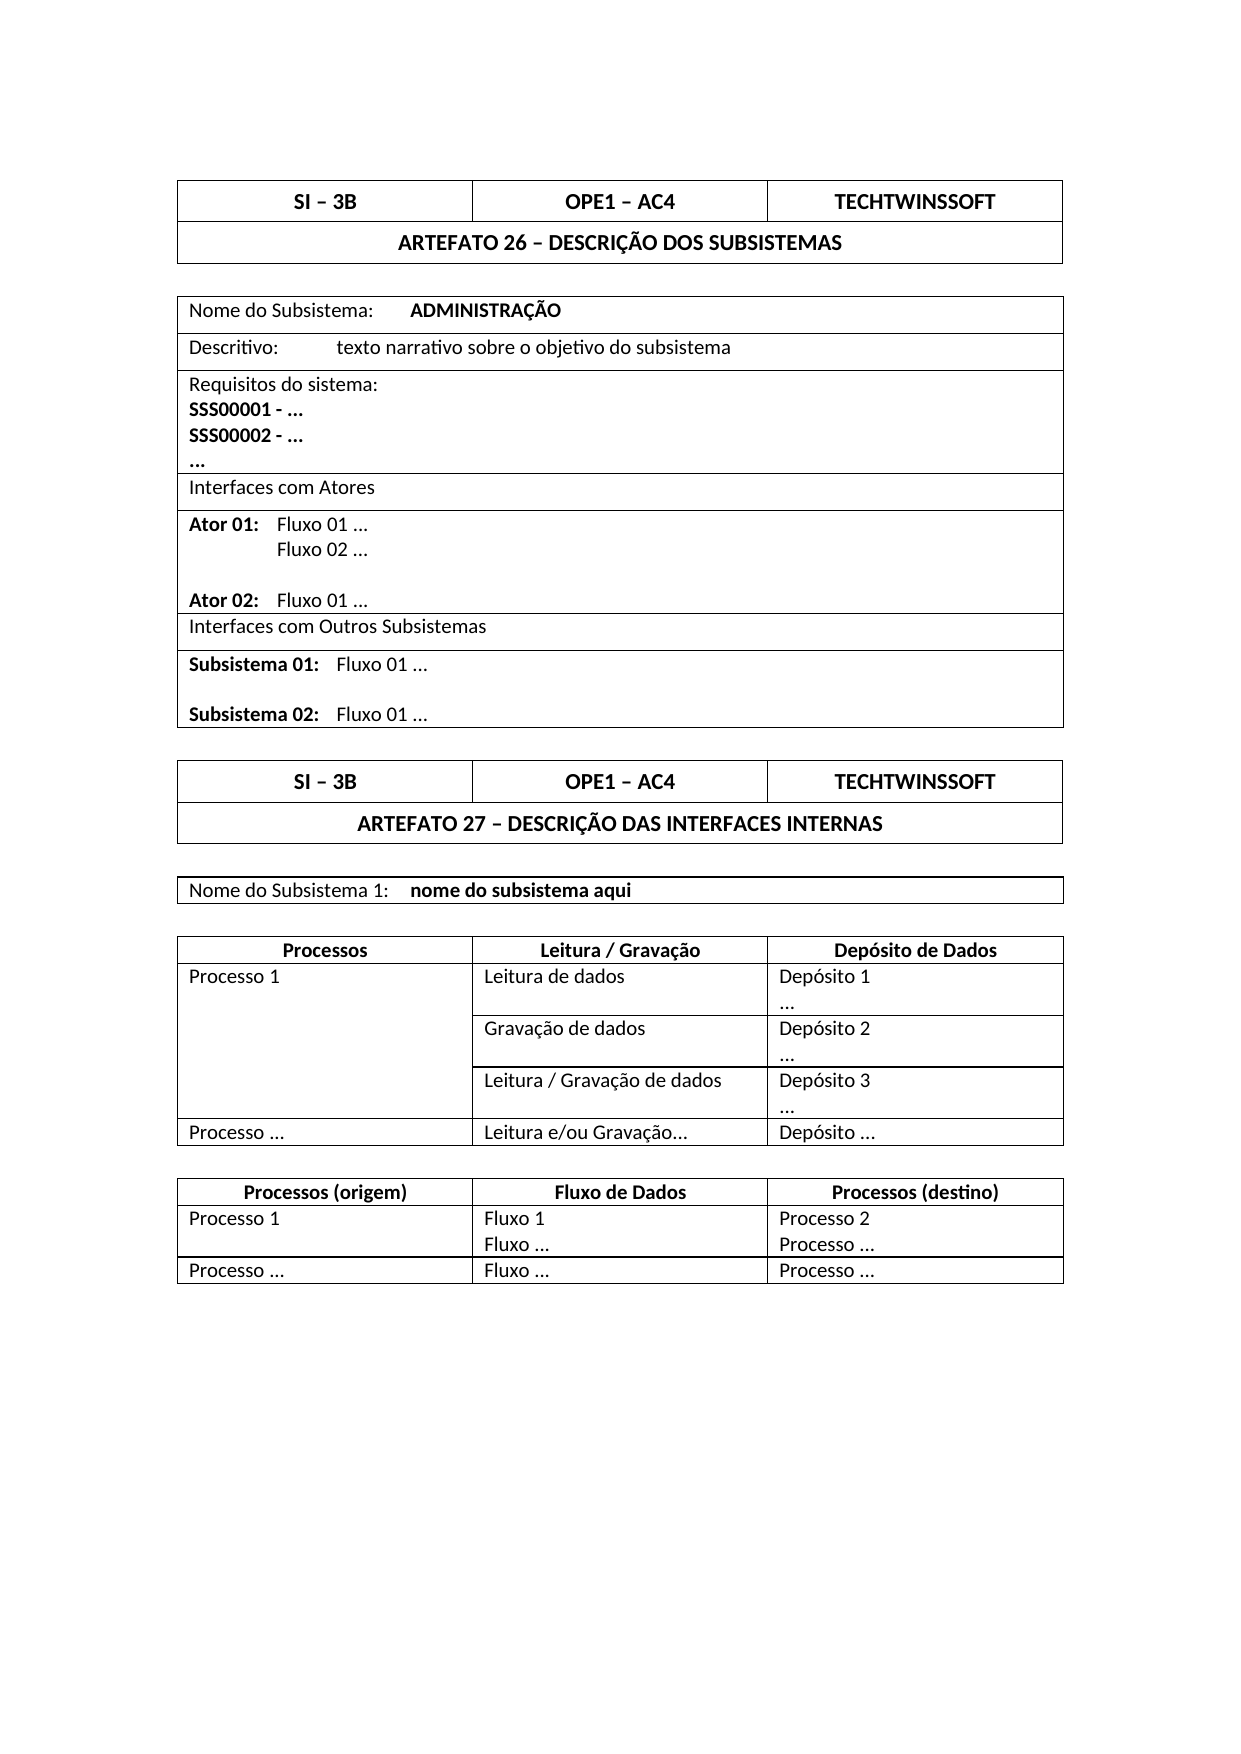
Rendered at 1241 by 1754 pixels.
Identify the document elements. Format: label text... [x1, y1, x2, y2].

table_cell Depósito 2 ... [768, 1016, 1063, 1066]
table_header Nome do Subsistema 1: nome do subsistema aqui [178, 878, 1063, 903]
table_cell Requisitos do sistema: SSS00001 - ... SSS00002 - ... ... [178, 371, 1063, 473]
table_cell Processo 1 [178, 1206, 472, 1256]
table_cell Processo 1 [178, 964, 472, 1118]
table_cell Gravação de dados [473, 1016, 767, 1066]
table_header Processos (destino) [768, 1179, 1063, 1204]
table_cell Processo ... [178, 1119, 472, 1145]
table_cell Processo 2 Processo ... [768, 1206, 1063, 1256]
table_cell Processo ... [768, 1258, 1063, 1283]
table_cell ARTEFATO 26 – DESCRIÇÃO DOS SUBSISTEMAS [178, 222, 1062, 263]
table_header SI – 3B [178, 761, 472, 802]
table_cell Interfaces com Atores [178, 474, 1063, 510]
table_cell ARTEFATO 27 – DESCRIÇÃO DAS INTERFACES INTERNAS [178, 803, 1062, 843]
table_header Depósito de Dados [768, 937, 1063, 963]
table_cell Descritivo: texto narrativo sobre o objetivo do subsistema [178, 334, 1063, 370]
table_cell Fluxo ... [473, 1258, 767, 1283]
table_cell Leitura e/ou Gravação... [473, 1119, 767, 1145]
table_header SI – 3B [178, 181, 472, 221]
table_header Processos (origem) [178, 1179, 472, 1204]
table_header TECHTWINSSOFT [768, 181, 1062, 221]
table_cell Fluxo 1 Fluxo ... [473, 1206, 767, 1256]
table_header Leitura / Gravação [473, 937, 767, 963]
table_cell Depósito 1 ... [768, 964, 1063, 1014]
table_cell Subsistema 01: Fluxo 01 ... Subsistema 02: Fluxo 01 ... [178, 651, 1063, 727]
table_cell Processo ... [178, 1258, 472, 1283]
table_cell Leitura / Gravação de dados [473, 1068, 767, 1118]
table_header Fluxo de Dados [473, 1179, 767, 1204]
table_cell Leitura de dados [473, 964, 767, 1014]
table_header Nome do Subsistema: ADMINISTRAÇÃO [178, 297, 1063, 333]
table_cell Depósito 3 ... [768, 1068, 1063, 1118]
table_header Processos [178, 937, 472, 963]
table_header OPE1 – AC4 [473, 181, 767, 221]
table_cell Depósito ... [768, 1119, 1063, 1145]
table_header TECHTWINSSOFT [768, 761, 1062, 802]
table_cell Interfaces com Outros Subsistemas [178, 614, 1063, 650]
table_cell Ator 01: Fluxo 01 ... Fluxo 02 ... Ator 02: Fluxo 01 ... [178, 511, 1063, 613]
table_header OPE1 – AC4 [473, 761, 767, 802]
